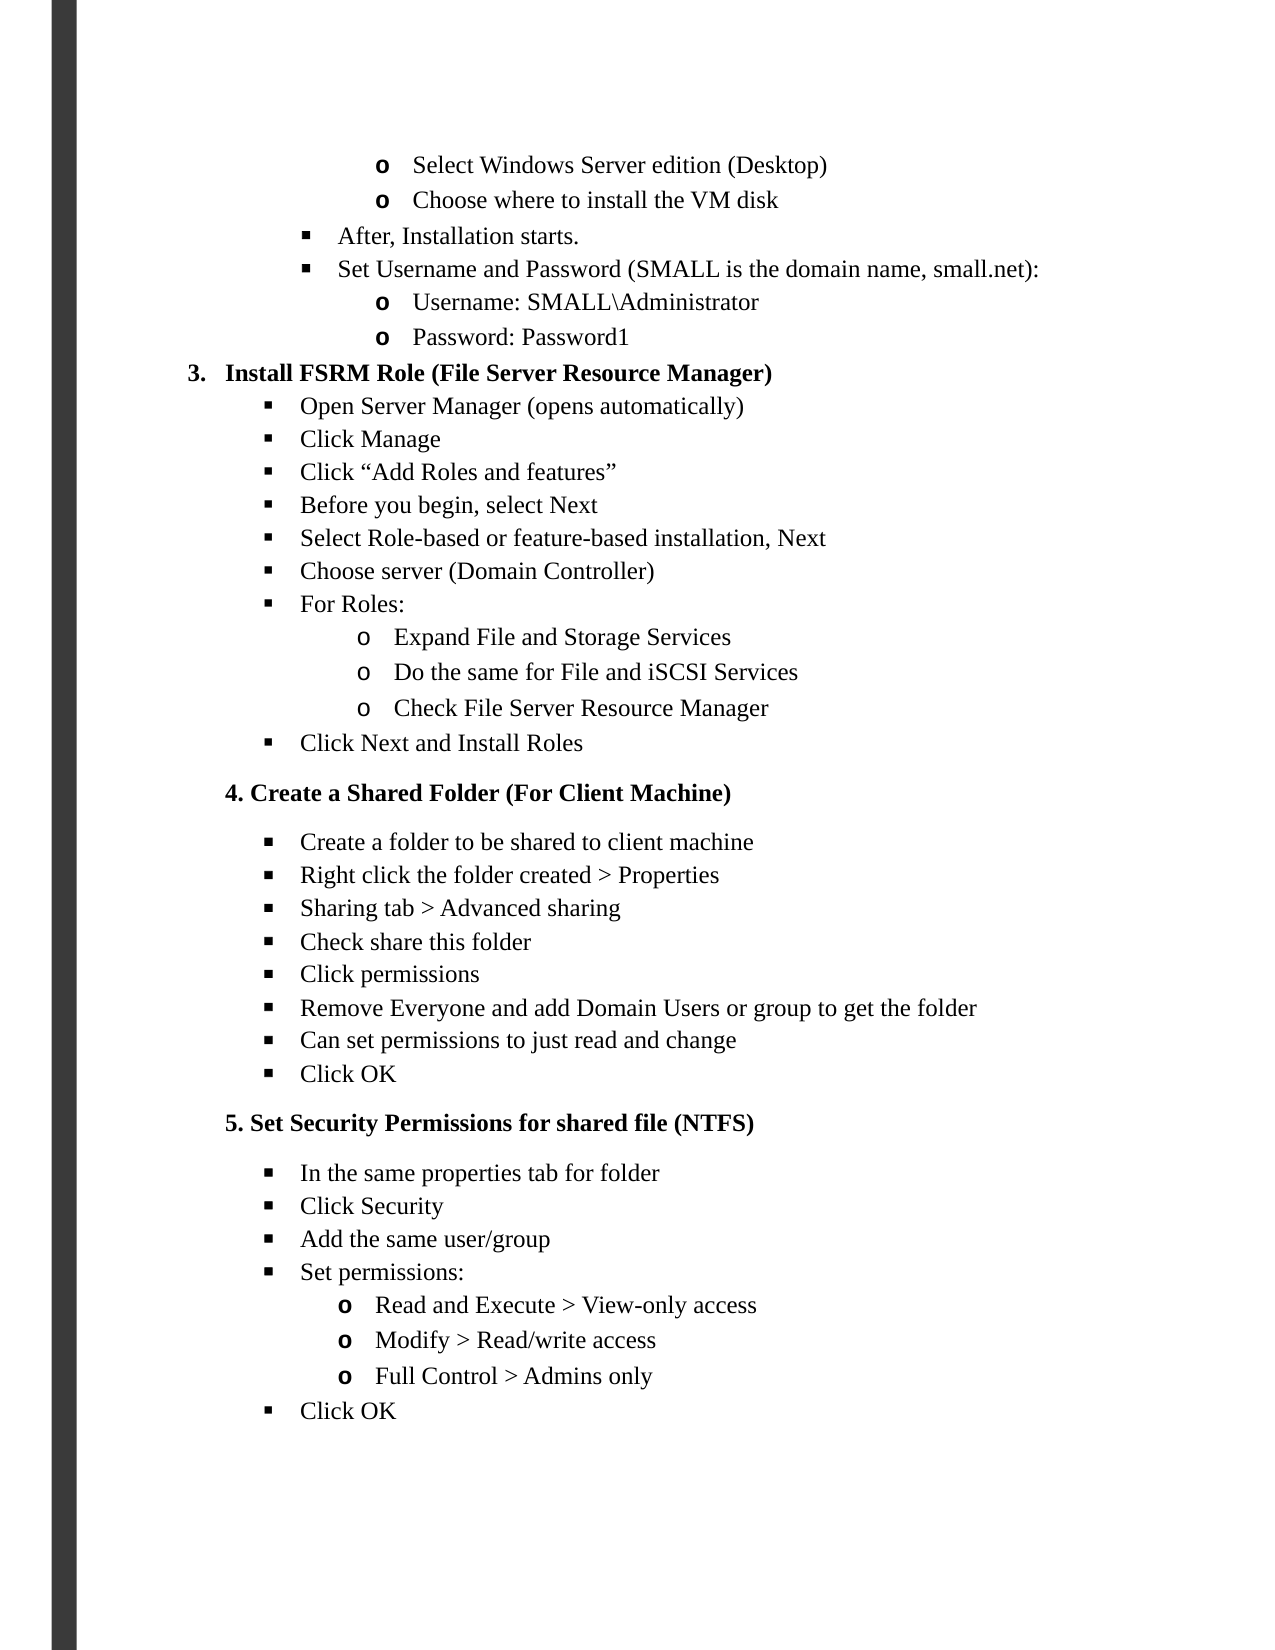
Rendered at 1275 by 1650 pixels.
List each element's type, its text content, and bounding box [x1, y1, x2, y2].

list Check File Server Resource Manager [356, 693, 1125, 723]
list Set Username and Password (SMALL is the domain name, small.net): [300, 254, 1125, 283]
list Click OK [262, 1059, 1125, 1087]
list After, Installation starts. [300, 221, 1125, 249]
list Click “Add Roles and features” [262, 457, 1125, 486]
list Read and Execute > View-only access [337, 1290, 1125, 1321]
list Username: SMALL\Administrator [375, 287, 1125, 318]
list Click Security [262, 1191, 1125, 1220]
list Install FSRM Role (File Server Resource Manager) [187, 358, 1125, 386]
list For Roles: [262, 589, 1125, 618]
list Choose server (Domain Controller) [262, 556, 1125, 584]
list Full Control > Admins only [337, 1361, 1125, 1392]
list Select Role-based or feature-based installation, Next [262, 523, 1125, 552]
list Open Server Manager (opens automatically) [262, 391, 1125, 419]
list Create a folder to be shared to client machine [262, 827, 1125, 856]
list Set permissions: [262, 1257, 1125, 1286]
list Click Next and Install Roles [262, 728, 1125, 757]
text 4. Create a Shared Folder (For Client Machine) [150, 778, 1125, 807]
list Sharing tab > Advanced sharing [262, 893, 1125, 922]
list Expand File and Storage Services [356, 622, 1125, 653]
list In the same properties tab for folder [262, 1158, 1125, 1187]
list Do the same for File and iSCSI Services [356, 657, 1125, 688]
list Click OK [262, 1396, 1125, 1425]
list Password: Password1 [375, 322, 1125, 353]
list Select Windows Server edition (Desktop) [375, 150, 1125, 181]
list Add the same user/group [262, 1224, 1125, 1253]
list Choose where to install the VM disk [375, 185, 1125, 216]
list Click Manage [262, 424, 1125, 452]
list Modify > Read/write access [337, 1326, 1125, 1356]
list Click permissions [262, 959, 1125, 988]
list Right click the folder created > Properties [262, 861, 1125, 889]
text 5. Set Security Permissions for shared file (NTFS) [150, 1108, 1125, 1137]
list Remove Everyone and add Domain Users or group to get the folder [262, 993, 1125, 1021]
list Can set permissions to just read and change [262, 1026, 1125, 1054]
list Before you begin, select Next [262, 490, 1125, 518]
list Check share this folder [262, 927, 1125, 955]
